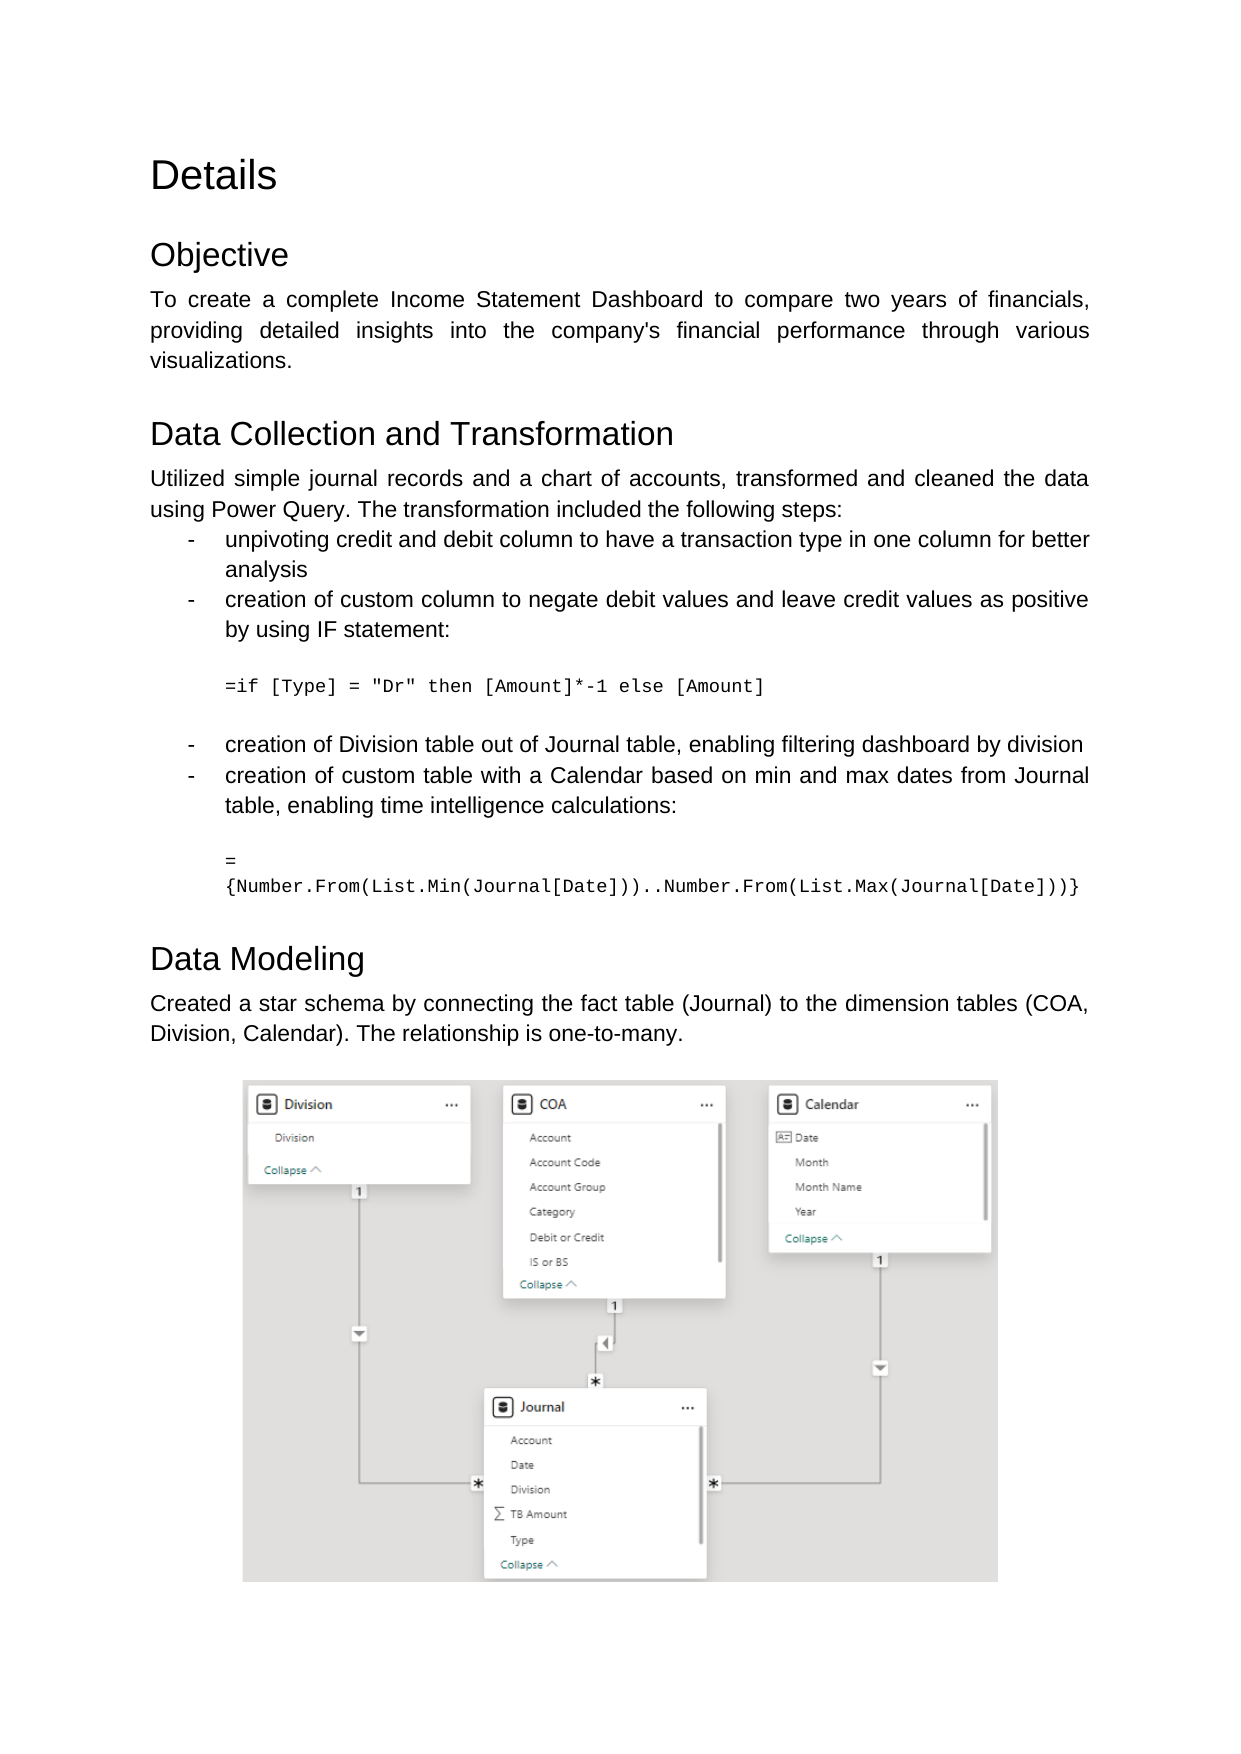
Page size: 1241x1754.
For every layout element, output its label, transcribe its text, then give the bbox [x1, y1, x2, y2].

list unpivoting credit and debit column to have a transaction type in one column for better analysis [187, 526, 1090, 582]
subtitle Objective [150, 235, 1090, 274]
subtitle Details [150, 150, 1090, 198]
subtitle Data Modeling [150, 938, 1090, 977]
text To create a complete Income Statement Dashboard to compare two years of financials, providing detailed insights into the company's financial performance through various visualizations. [150, 286, 1090, 373]
text Created a star schema by connecting the fact table (Journal) to the dimension tables (COA, Division, Calendar). The relationship is one-to-many. [150, 989, 1090, 1046]
list creation of custom column to negate debit values and leave credit values as positive by using IF statement: [187, 586, 1090, 643]
subtitle Data Collection and Transformation [150, 414, 1090, 453]
picture [242, 1080, 998, 1582]
text =if [Type] = "Dr" then [Amount]*-1 else [Amount] [225, 677, 1090, 698]
list creation of custom table with a Calendar based on min and max dates from Journal table, enabling time intelligence calculations: [187, 762, 1090, 818]
text = {Number.From(List.Min(Journal[Date]))..Number.From(List.Max(Journal[Date]))} [225, 852, 1090, 898]
text Utilized simple journal records and a chart of accounts, transformed and cleaned the data using Power Query. The transformation included the following steps: [150, 465, 1090, 522]
list creation of Division table out of Journal table, enabling filtering dashboard by division [187, 731, 1090, 758]
